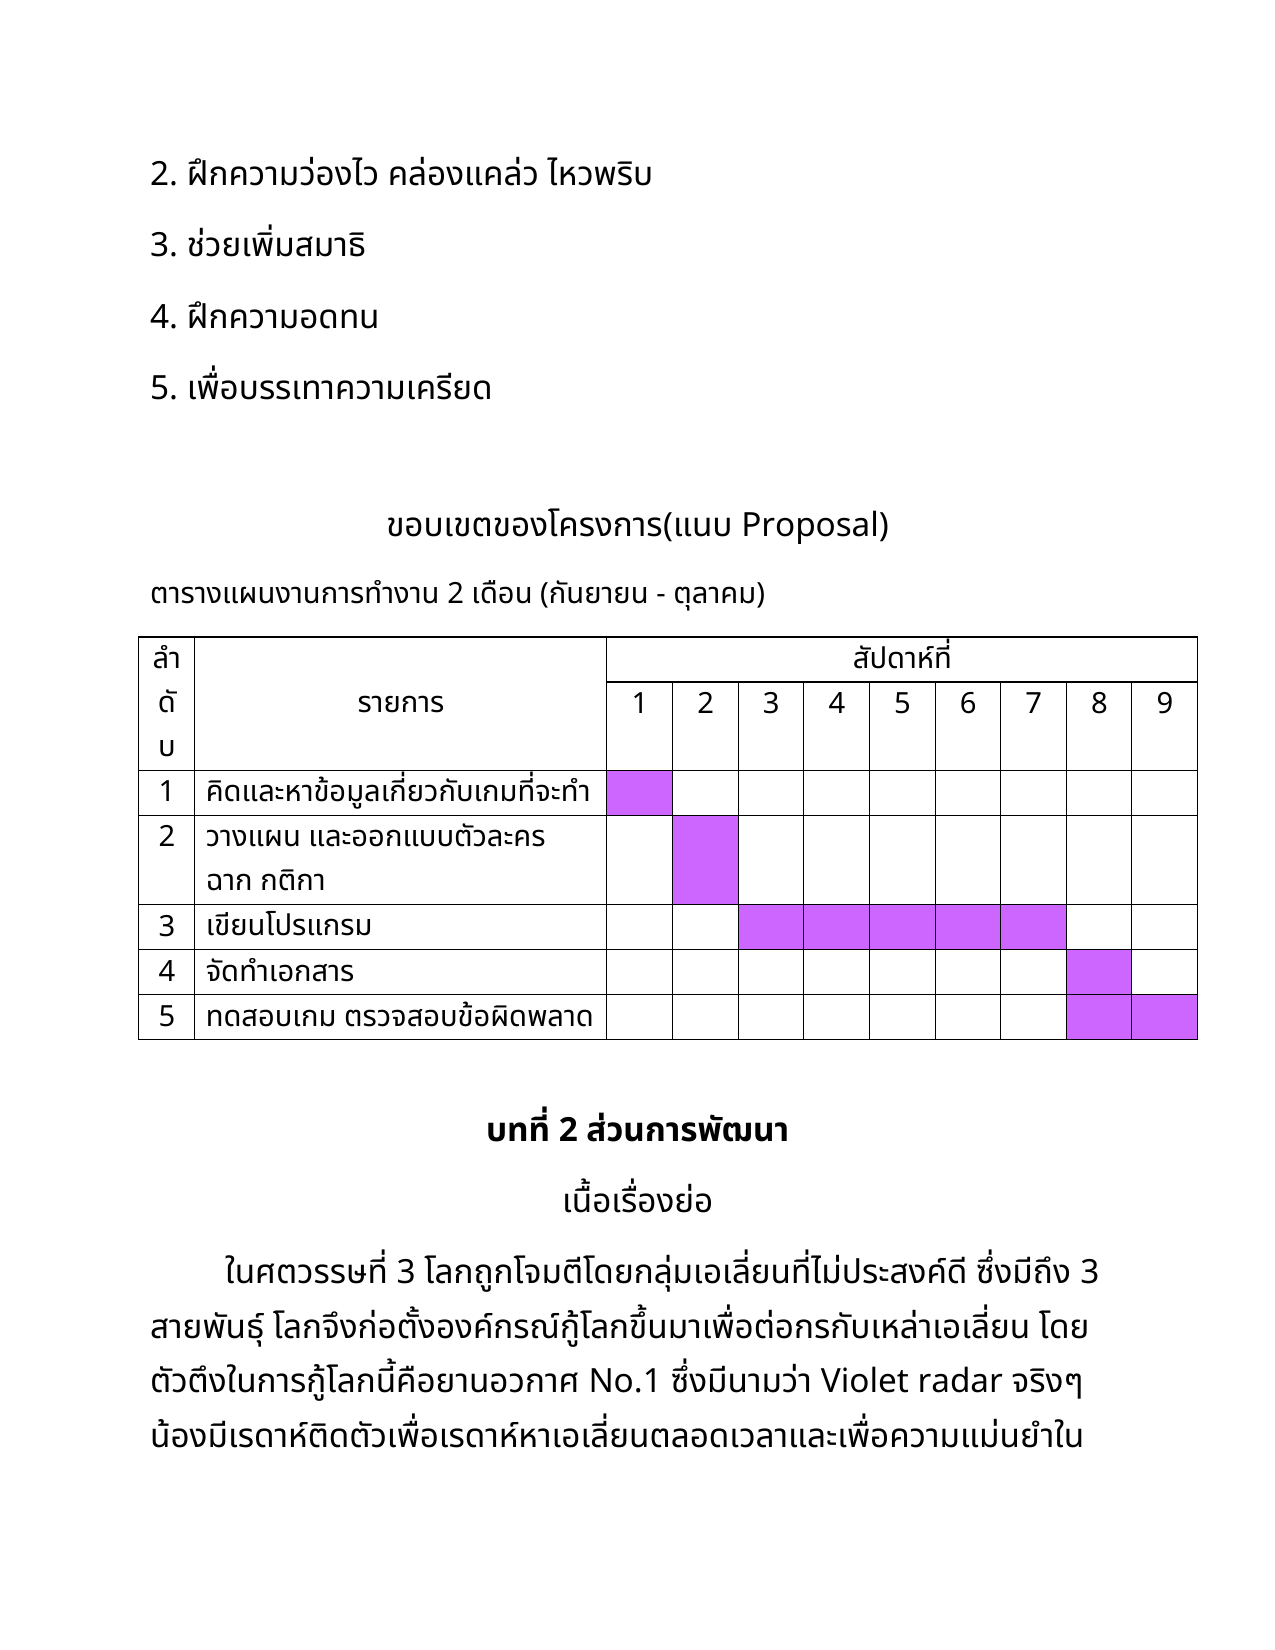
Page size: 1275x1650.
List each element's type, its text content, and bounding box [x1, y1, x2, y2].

table_cell [607, 905, 672, 949]
table_cell [1132, 995, 1197, 1039]
table_cell [1067, 950, 1131, 994]
table_cell 1 [607, 683, 672, 769]
table_header รายการ [195, 638, 606, 769]
table_cell [870, 905, 935, 949]
table_cell [1132, 905, 1197, 949]
table_cell [936, 771, 1000, 815]
table_cell [1001, 995, 1066, 1039]
table_cell [936, 995, 1000, 1039]
table_cell [739, 905, 803, 949]
table_cell [1067, 771, 1131, 815]
table_cell [673, 995, 738, 1039]
table_cell 6 [936, 683, 1000, 769]
table_cell [1067, 816, 1131, 904]
table_cell [870, 816, 935, 904]
table_cell [1067, 905, 1131, 949]
table_cell 2 [139, 816, 194, 904]
table_cell [936, 816, 1000, 904]
table_cell ทดสอบเกม ตรวจสอบข้อผิดพลาด [195, 995, 606, 1039]
table_cell [804, 995, 869, 1039]
text บทที่ 2 ส่วนการพัฒนา [150, 1106, 1125, 1156]
table_cell [870, 950, 935, 994]
table_cell [739, 950, 803, 994]
table_cell [673, 771, 738, 815]
table_cell 7 [1001, 683, 1066, 769]
table_cell [1001, 816, 1066, 904]
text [150, 1248, 1125, 1462]
table_cell [739, 816, 803, 904]
table_cell [1132, 816, 1197, 904]
table_cell [870, 995, 935, 1039]
table_cell เขียนโปรแกรม [195, 905, 606, 949]
table_cell 4 [804, 683, 869, 769]
table_header ลำดับ [139, 638, 194, 769]
table_cell 1 [139, 771, 194, 815]
table_cell วางแผน และออกแบบตัวละคร ฉาก กติกา [195, 816, 606, 904]
table_cell [607, 995, 672, 1039]
table_cell 8 [1067, 683, 1131, 769]
text ขอบเขตของโครงการ(แนบ Proposal) [150, 501, 1125, 551]
table_cell [936, 905, 1000, 949]
text 3. ช่วยเพิ่มสมาธิ [150, 221, 1125, 272]
table_cell [804, 816, 869, 904]
table_header สัปดาห์ที่ [607, 638, 1197, 681]
text 4. ฝึกความอดทน [150, 292, 1125, 343]
table_cell 2 [673, 683, 738, 769]
text ตารางแผนงานการทำงาน 2 เดือน (กันยายน - ตุลาคม) [150, 572, 1125, 616]
table_cell [804, 905, 869, 949]
text 5. เพื่อบรรเทาความเครียด [150, 364, 1125, 414]
table_cell [673, 950, 738, 994]
table_cell [804, 771, 869, 815]
table_cell 5 [870, 683, 935, 769]
table_cell 5 [139, 995, 194, 1039]
table_cell [607, 816, 672, 904]
table_cell [1001, 950, 1066, 994]
table_cell คิดและหาข้อมูลเกี่ยวกับเกมที่จะทำ [195, 771, 606, 815]
table_cell [1067, 995, 1131, 1039]
table_cell [870, 771, 935, 815]
text เนื้อเรื่องย่อ [150, 1177, 1125, 1227]
table_cell 9 [1132, 683, 1197, 769]
table_cell จัดทำเอกสาร [195, 950, 606, 994]
table_cell [1001, 905, 1066, 949]
table_cell [739, 995, 803, 1039]
table_cell [804, 950, 869, 994]
table_cell 4 [139, 950, 194, 994]
table_cell [607, 950, 672, 994]
table_cell [673, 905, 738, 949]
table_cell [739, 771, 803, 815]
table_cell [936, 950, 1000, 994]
table_cell [1001, 771, 1066, 815]
table_cell [1132, 950, 1197, 994]
table_cell 3 [739, 683, 803, 769]
text 2. ฝึกความว่องไว คล่องแคล่ว ไหวพริบ [150, 150, 1125, 201]
table_cell [1132, 771, 1197, 815]
table_cell [673, 816, 738, 904]
table_cell [607, 771, 672, 815]
table_cell 3 [139, 905, 194, 949]
